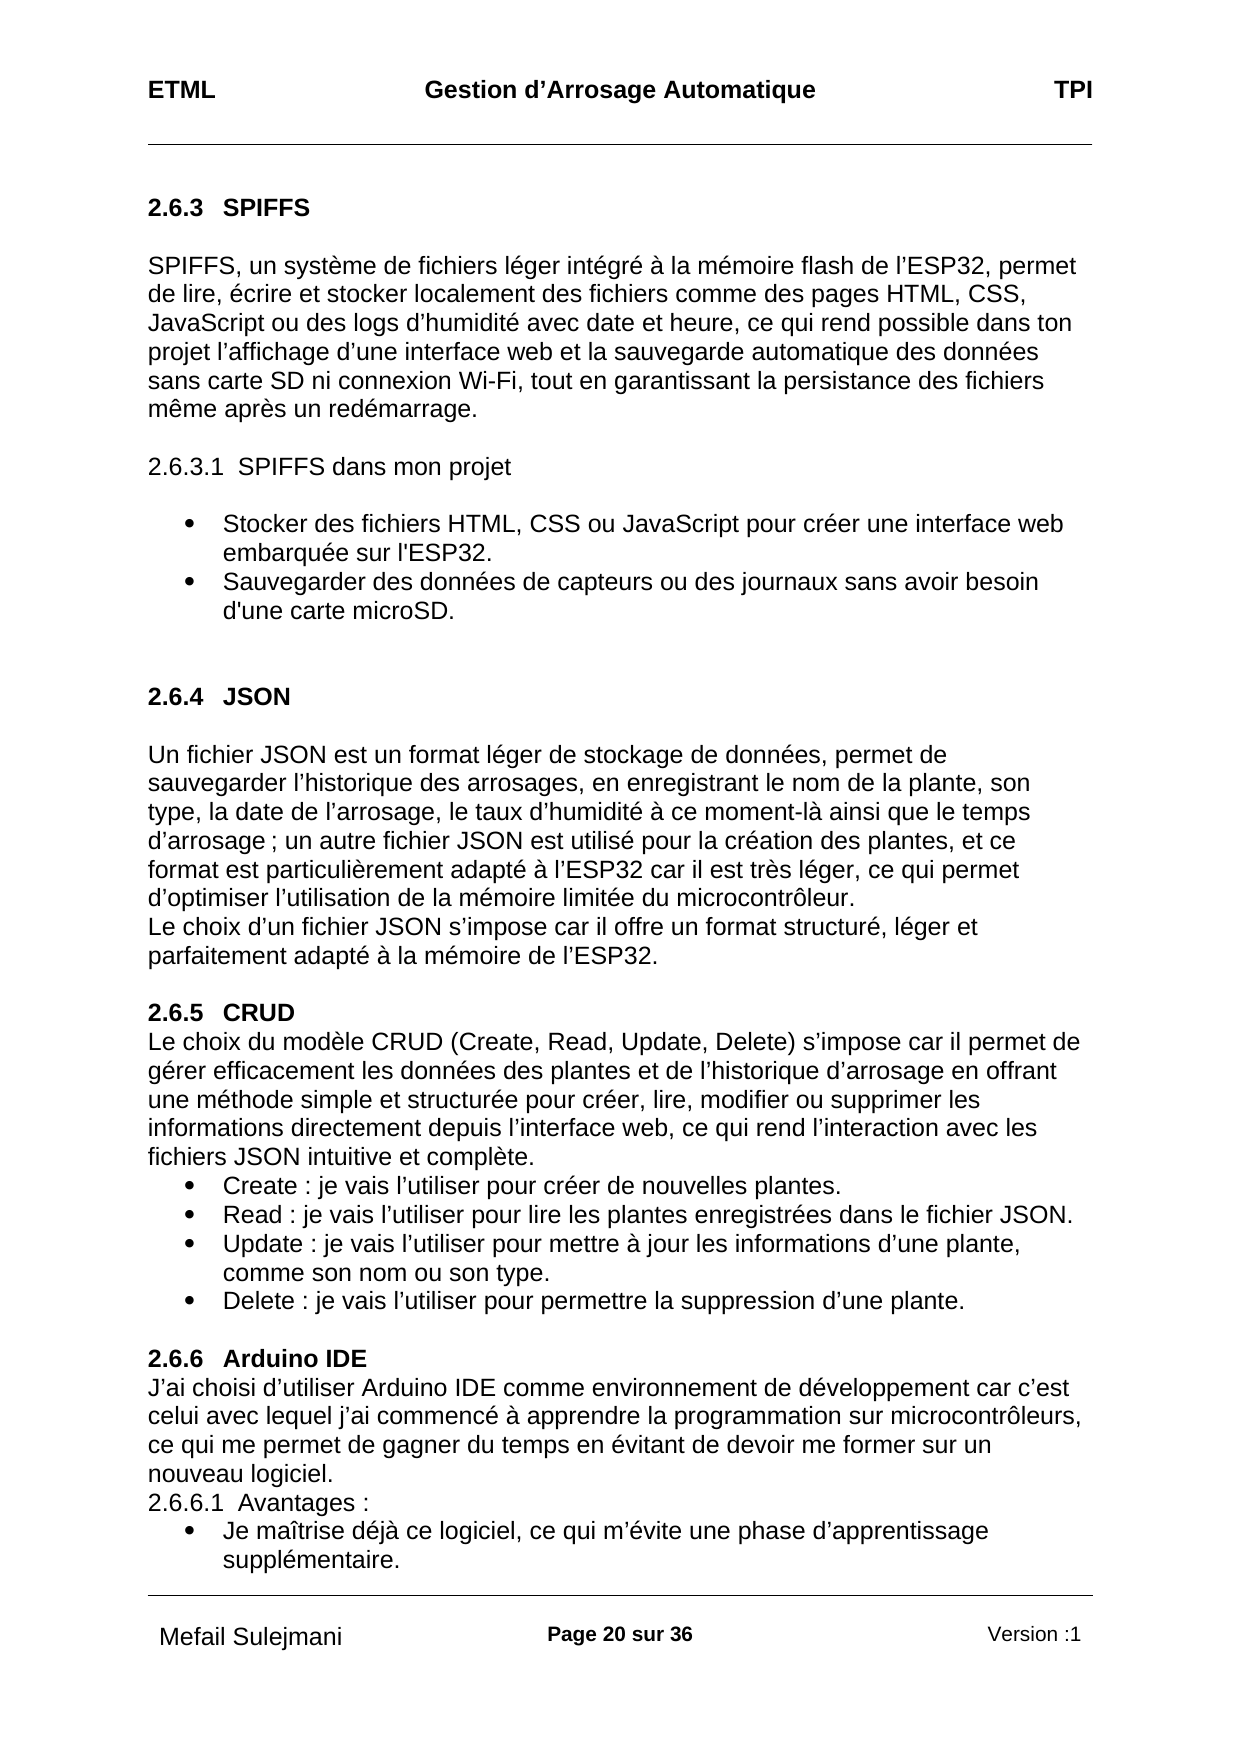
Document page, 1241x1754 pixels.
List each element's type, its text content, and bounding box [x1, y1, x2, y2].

subtitle CRUD [148, 998, 1092, 1027]
list Delete : je vais l’utiliser pour permettre la suppression d’une plante. [185, 1286, 1092, 1315]
list Stocker des fichiers HTML, CSS ou JavaScript pour créer une interface web embarquée sur l'ESP32. [185, 509, 1092, 567]
subtitle Arduino IDE [148, 1344, 1092, 1373]
text J’ai choisi d’utiliser Arduino IDE comme environnement de développement car c’est celui avec lequel j’ai commencé à apprendre la programmation sur microcontrôleurs, ce qui me permet de gagner du temps en évitant de devoir me former sur un nouveau logiciel. [148, 1373, 1092, 1488]
text SPIFFS, un système de fichiers léger intégré à la mémoire flash de l’ESP32, permet de lire, écrire et stocker localement des fichiers comme des pages HTML, CSS, JavaScript ou des logs d’humidité avec date et heure, ce qui rend possible dans ton projet l’affichage d’une interface web et la sauvegarde automatique des données sans carte SD ni connexion Wi-Fi, tout en garantissant la persistance des fichiers même après un redémarrage. [148, 251, 1092, 423]
list Update : je vais l’utiliser pour mettre à jour les informations d’une plante, comme son nom ou son type. [185, 1229, 1092, 1286]
subtitle SPIFFS [148, 193, 1092, 222]
list Create : je vais l’utiliser pour créer de nouvelles plantes. [185, 1171, 1092, 1200]
text Un fichier JSON est un format léger de stockage de données, permet de sauvegarder l’historique des arrosages, en enregistrant le nom de la plante, son type, la date de l’arrosage, le taux d’humidité à ce moment-là ainsi que le temps d’arrosage ; un autre fichier JSON est utilisé pour la création des plantes, et ce format est particulièrement adapté à l’ESP32 car il est très léger, ce qui permet d’optimiser l’utilisation de la mémoire limitée du microcontrôleur. [148, 740, 1092, 912]
text Le choix du modèle CRUD (Create, Read, Update, Delete) s’impose car il permet de gérer efficacement les données des plantes et de l’historique d’arrosage en offrant une méthode simple et structurée pour créer, lire, modifier ou supprimer les informations directement depuis l’interface web, ce qui rend l’interaction avec les fichiers JSON intuitive et complète. [148, 1027, 1092, 1171]
subtitle Avantages : [148, 1488, 1092, 1516]
subtitle JSON [148, 682, 1092, 711]
list Je maîtrise déjà ce logiciel, ce qui m’évite une phase d’apprentissage supplémentaire. [185, 1516, 1092, 1574]
text Le choix d’un fichier JSON s’impose car il offre un format structuré, léger et parfaitement adapté à la mémoire de l’ESP32. [148, 912, 1092, 970]
list Sauvegarder des données de capteurs ou des journaux sans avoir besoin d'une carte microSD. [185, 567, 1092, 625]
list Read : je vais l’utiliser pour lire les plantes enregistrées dans le fichier JSON. [185, 1200, 1092, 1229]
subtitle SPIFFS dans mon projet [148, 452, 1092, 481]
